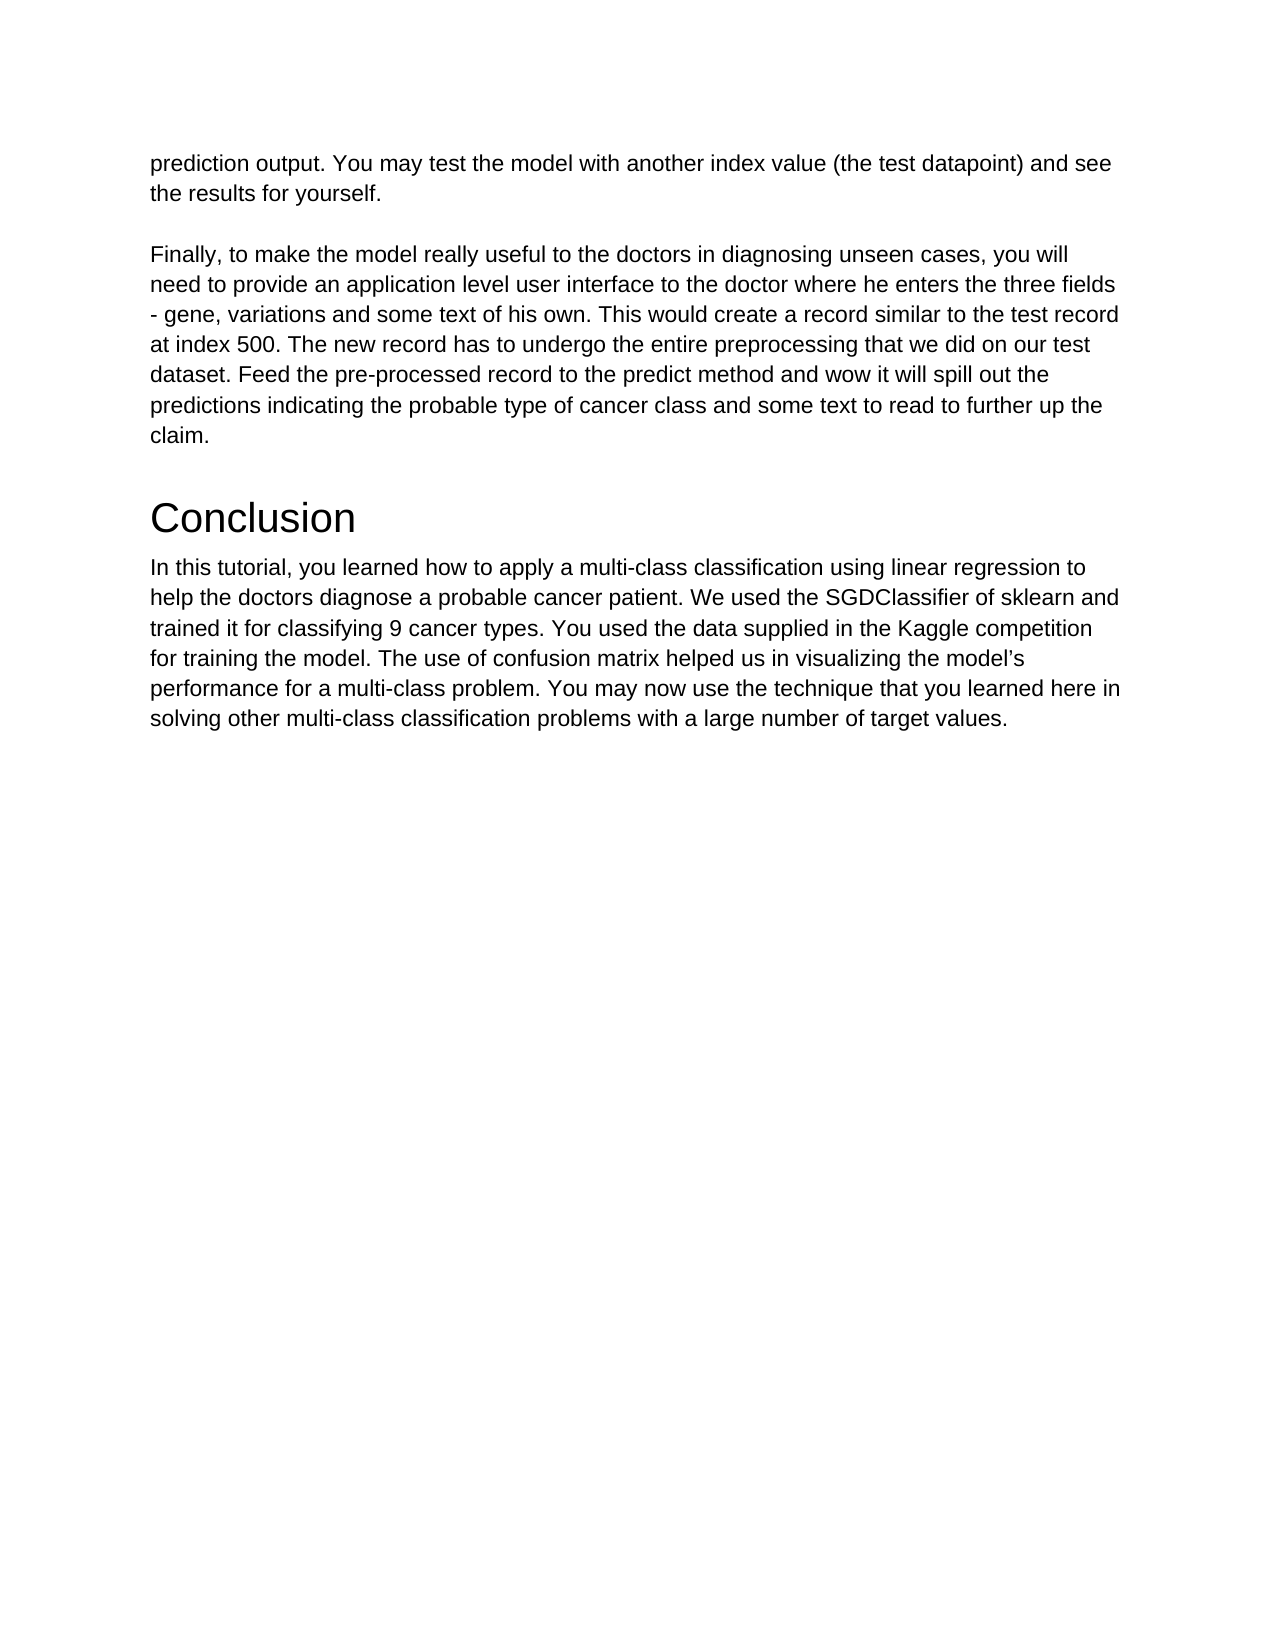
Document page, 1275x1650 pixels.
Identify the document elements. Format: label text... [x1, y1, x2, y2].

subtitle Conclusion [150, 494, 1125, 542]
text In this tutorial, you learned how to apply a multi-class classification using linear regression to help the doctors diagnose a probable cancer patient. We used the SGDClassifier of sklearn and trained it for classifying 9 cancer types. You used the data supplied in the Kaggle competition for training the model. The use of confusion matrix helped us in visualizing the model’s performance for a multi-class problem. You may now use the technique that you learned here in solving other multi-class classification problems with a large number of target values. [150, 554, 1125, 732]
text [150, 150, 1125, 207]
text Finally, to make the model really useful to the doctors in diagnosing unseen cases, you will need to provide an application level user interface to the doctor where he enters the three fields - gene, variations and some text of his own. This would create a record similar to the test record at index 500. The new record has to undergo the entire preprocessing that we did on our test dataset. Feed the pre-processed record to the predict method and wow it will spill out the predictions indicating the probable type of cancer class and some text to read to further up the claim. [150, 241, 1125, 448]
